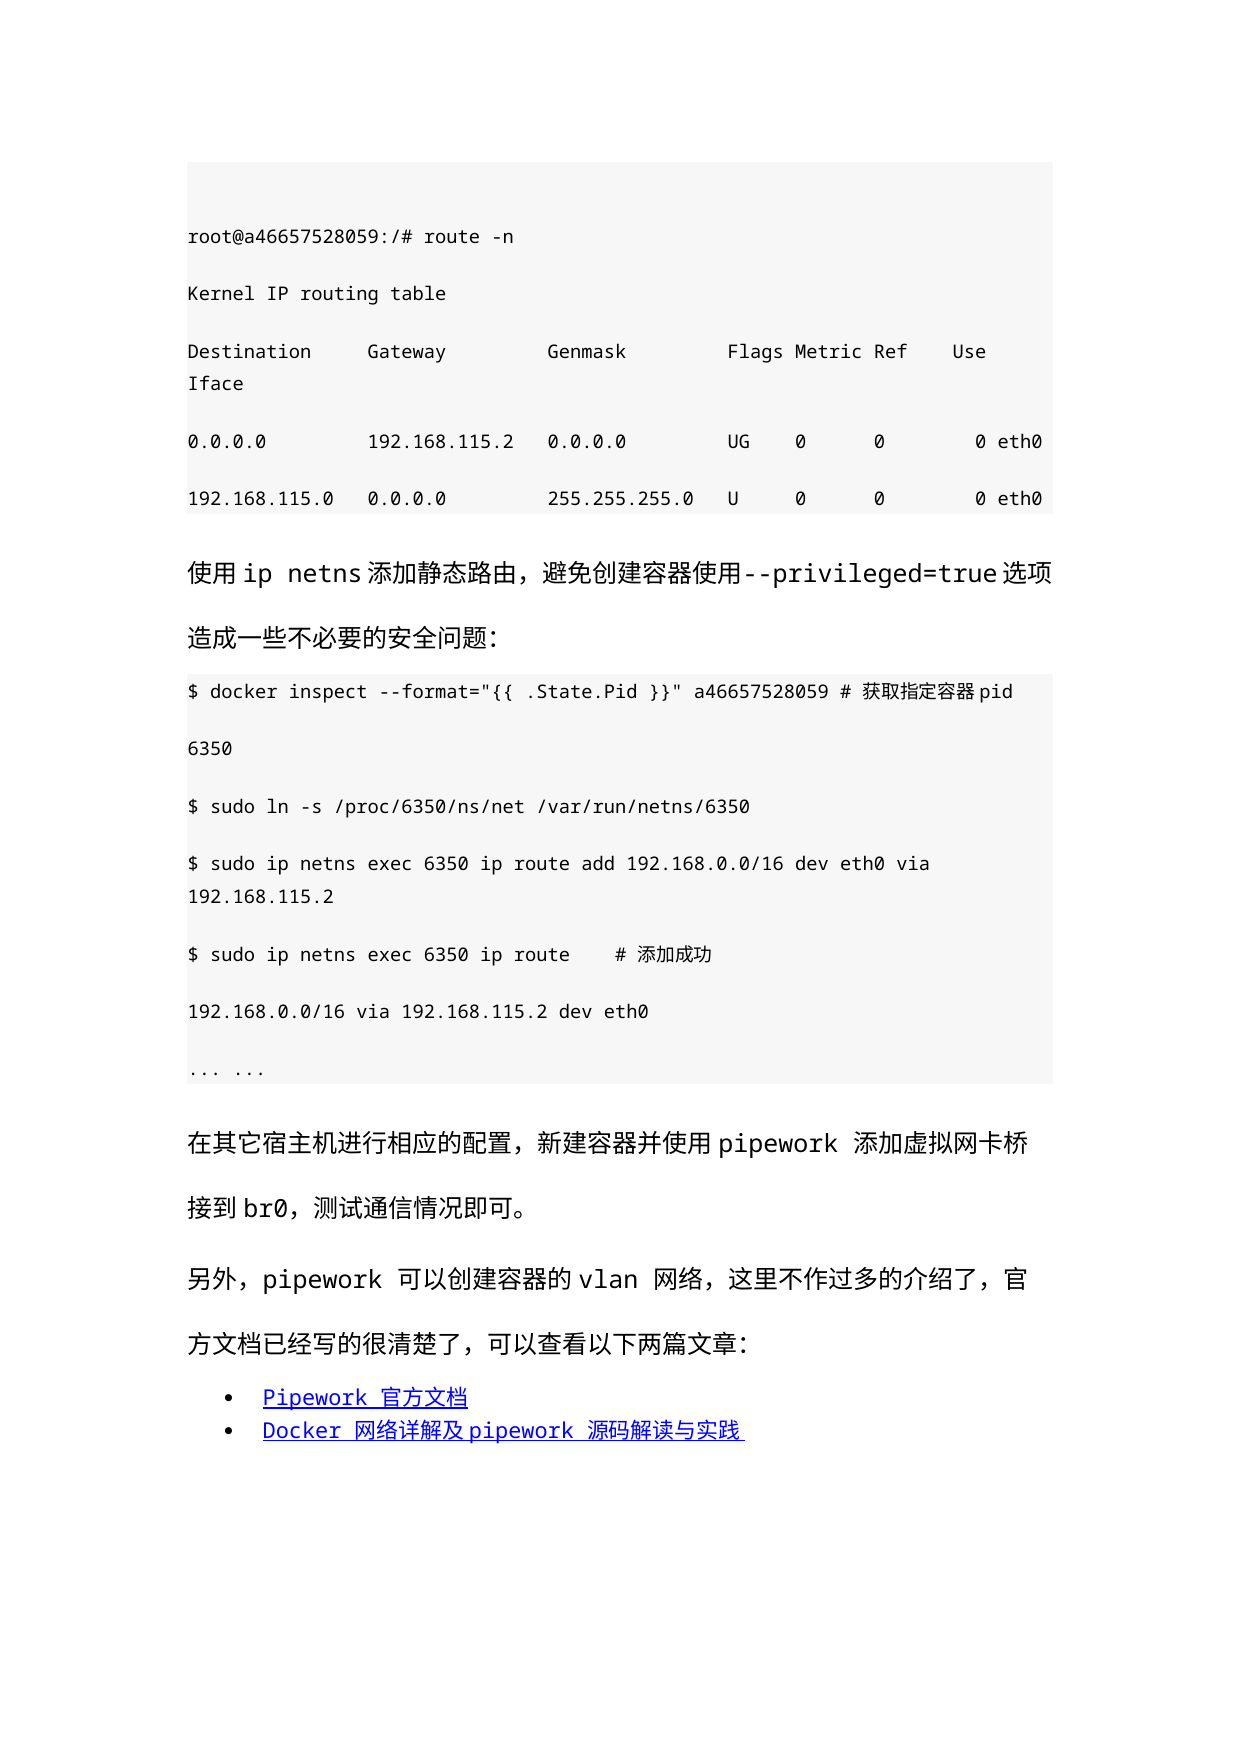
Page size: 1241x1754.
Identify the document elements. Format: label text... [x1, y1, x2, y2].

text 0.0.0.0 192.168.115.2 0.0.0.0 UG 0 0 0 eth0 [187, 424, 1053, 457]
text 另外，pipework 可以创建容器的 vlan 网络，这里不作过多的介绍了，官方文档已经写的很清楚了，可以查看以下两篇文章： [187, 1245, 1053, 1375]
list Pipework 官方文档 [225, 1380, 1053, 1412]
text $ sudo ip netns exec 6350 ip route # 添加成功 [187, 937, 1053, 969]
text 6350 [187, 732, 1053, 764]
text 在其它宿主机进行相应的配置，新建容器并使用 pipework 添加虚拟网卡桥接到 br0，测试通信情况即可。 [187, 1109, 1053, 1239]
text 使用ip netns添加静态路由，避免创建容器使用--privileged=true选项造成一些不必要的安全问题： [187, 539, 1053, 669]
text root@a46657528059:/# route -n [187, 219, 1053, 252]
list Docker 网络详解及 pipework 源码解读与实践 [225, 1412, 1053, 1445]
text $ docker inspect --format="{{ .State.Pid }}" a46657528059 # 获取指定容器 pid [187, 674, 1053, 707]
text 192.168.0.0/16 via 192.168.115.2 dev eth0 [187, 994, 1053, 1027]
text Destination Gateway Genmask Flags Metric Ref Use Iface [187, 334, 1053, 399]
text $ sudo ip netns exec 6350 ip route add 192.168.0.0/16 dev eth0 via 192.168.115.2 [187, 847, 1053, 912]
text Kernel IP routing table [187, 277, 1053, 309]
text $ sudo ln -s /proc/6350/ns/net /var/run/netns/6350 [187, 789, 1053, 822]
text 192.168.115.0 0.0.0.0 255.255.255.0 U 0 0 0 eth0 [187, 482, 1053, 514]
text ... ... [187, 1052, 1053, 1084]
